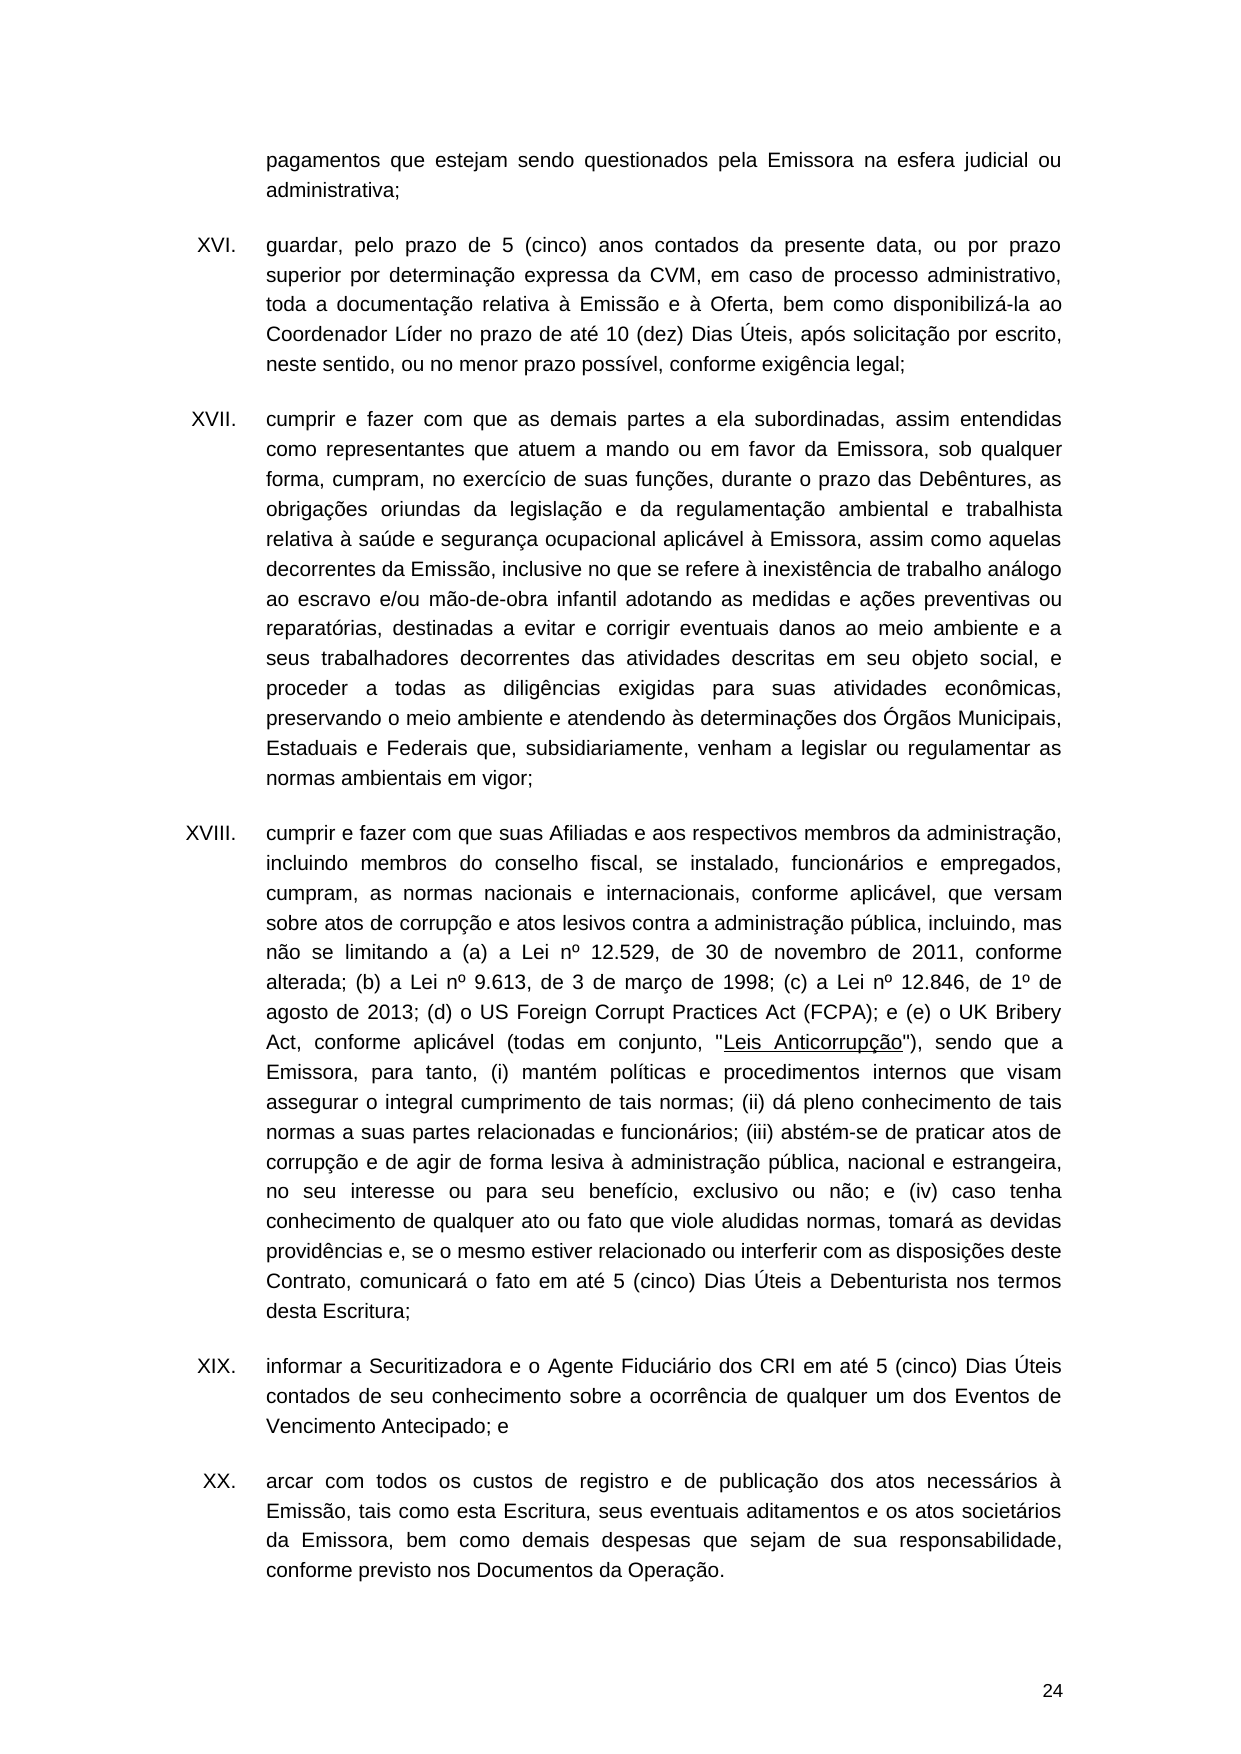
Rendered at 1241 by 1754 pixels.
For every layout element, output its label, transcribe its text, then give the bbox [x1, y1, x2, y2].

list informar a Securitizadora e o Agente Fiduciário dos CRI em até 5 (cinco) Dias Úteis contados de seu conhecimento sobre a ocorrência de qualquer um dos Eventos de Vencimento Antecipado; e [236, 1354, 1063, 1438]
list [236, 148, 1063, 202]
list cumprir e fazer com que suas Afiliadas e aos respectivos membros da administração, incluindo membros do conselho fiscal, se instalado, funcionários e empregados, cumpram, as normas nacionais e internacionais, conforme aplicável, que versam sobre atos de corrupção e atos lesivos contra a administração pública, incluindo, mas não se limitando a (a) a Lei nº 12.529, de 30 de novembro de 2011, conforme alterada; (b) a Lei nº 9.613, de 3 de março de 1998; (c) a Lei nº 12.846, de 1º de agosto de 2013; (d) o US Foreign Corrupt Practices Act (FCPA); e (e) o UK Bribery Act, conforme aplicável (todas em conjunto, "Leis Anticorrupção"), sendo que a Emissora, para tanto, (i) mantém políticas e procedimentos internos que visam assegurar o integral cumprimento de tais normas; (ii) dá pleno conhecimento de tais normas a suas partes relacionadas e funcionários; (iii) abstém-se de praticar atos de corrupção e de agir de forma lesiva à administração pública, nacional e estrangeira, no seu interesse ou para seu benefício, exclusivo ou não; e (iv) caso tenha conhecimento de qualquer ato ou fato que viole aludidas normas, tomará as devidas providências e, se o mesmo estiver relacionado ou interferir com as disposições deste Contrato, comunicará o fato em até 5 (cinco) Dias Úteis a Debenturista nos termos desta Escritura; [236, 821, 1063, 1323]
list cumprir e fazer com que as demais partes a ela subordinadas, assim entendidas como representantes que atuem a mando ou em favor da Emissora, sob qualquer forma, cumpram, no exercício de suas funções, durante o prazo das Debêntures, as obrigações oriundas da legislação e da regulamentação ambiental e trabalhista relativa à saúde e segurança ocupacional aplicável à Emissora, assim como aquelas decorrentes da Emissão, inclusive no que se refere à inexistência de trabalho análogo ao escravo e/ou mão-de-obra infantil adotando as medidas e ações preventivas ou reparatórias, destinadas a evitar e corrigir eventuais danos ao meio ambiente e a seus trabalhadores decorrentes das atividades descritas em seu objeto social, e proceder a todas as diligências exigidas para suas atividades econômicas, preservando o meio ambiente e atendendo às determinações dos Órgãos Municipais, Estaduais e Federais que, subsidiariamente, venham a legislar ou regulamentar as normas ambientais em vigor; [236, 407, 1063, 790]
list guardar, pelo prazo de 5 (cinco) anos contados da presente data, ou por prazo superior por determinação expressa da CVM, em caso de processo administrativo, toda a documentação relativa à Emissão e à Oferta, bem como disponibilizá-la ao Coordenador Líder no prazo de até 10 (dez) Dias Úteis, após solicitação por escrito, neste sentido, ou no menor prazo possível, conforme exigência legal; [236, 232, 1063, 376]
list arcar com todos os custos de registro e de publicação dos atos necessários à Emissão, tais como esta Escritura, seus eventuais aditamentos e os atos societários da Emissora, bem como demais despesas que sejam de sua responsabilidade, conforme previsto nos Documentos da Operação. [236, 1468, 1063, 1582]
